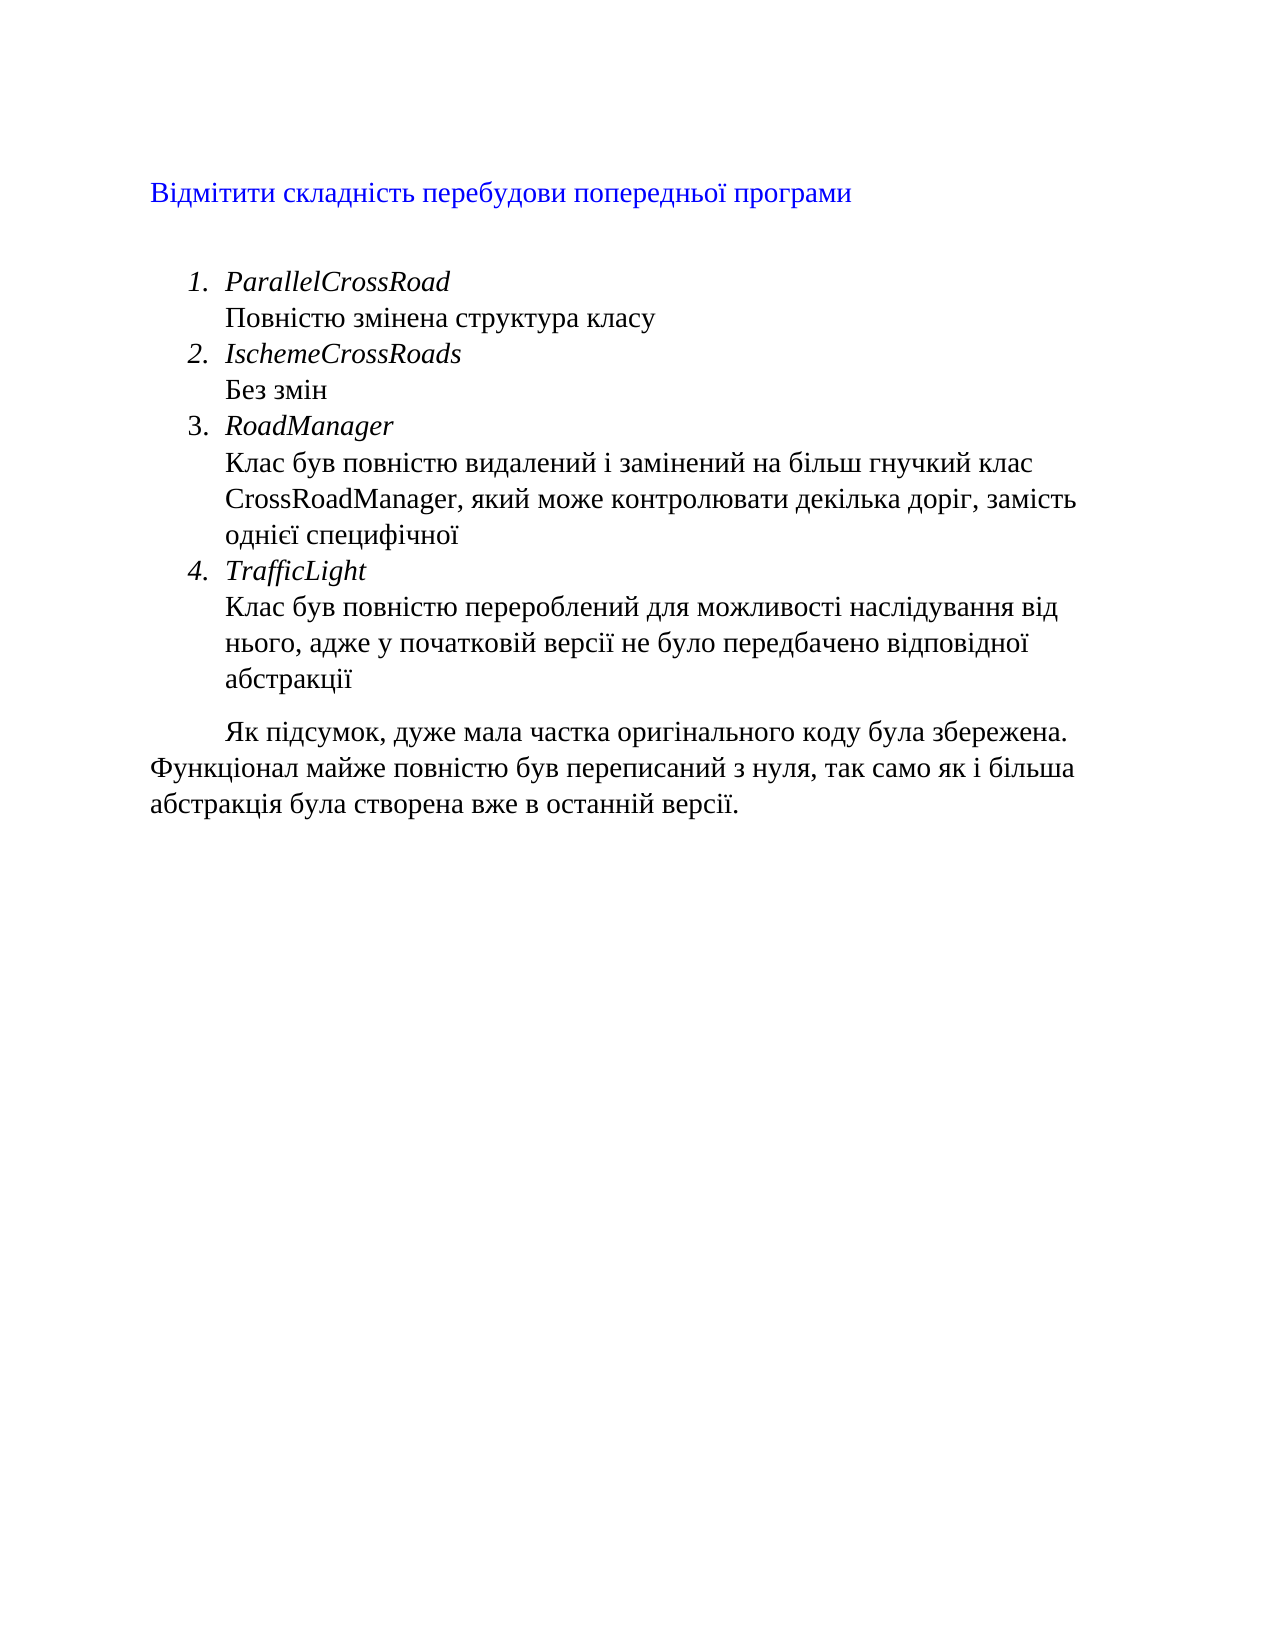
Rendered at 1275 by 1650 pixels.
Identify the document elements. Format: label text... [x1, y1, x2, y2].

text Як підсумок, дуже мала частка оригінального коду була збережена. Функціонал майже повністю був переписаний з нуля, так само як і більша абстракція була створена вже в останній версії. [150, 714, 1125, 820]
list IschemeCrossRoads [187, 336, 1125, 370]
list Без змін [225, 372, 1125, 406]
list Повністю змінена структура класу [225, 300, 1125, 334]
list ParallelCrossRoad [187, 264, 1125, 297]
list RoadManager Клас був повністю видалений і замінений на більш гнучкий клас CrossRoadManager, який може контролювати декілька доріг, замість однієї специфічної [187, 408, 1125, 551]
subtitle Відмітити складність перебудови попередньої програми [150, 175, 1125, 208]
list Клас був повністю перероблений для можливості наслідування від нього, адже у початковій версії не було передбачено відповідної абстракції [225, 589, 1125, 695]
list TrafficLight [187, 553, 1125, 587]
